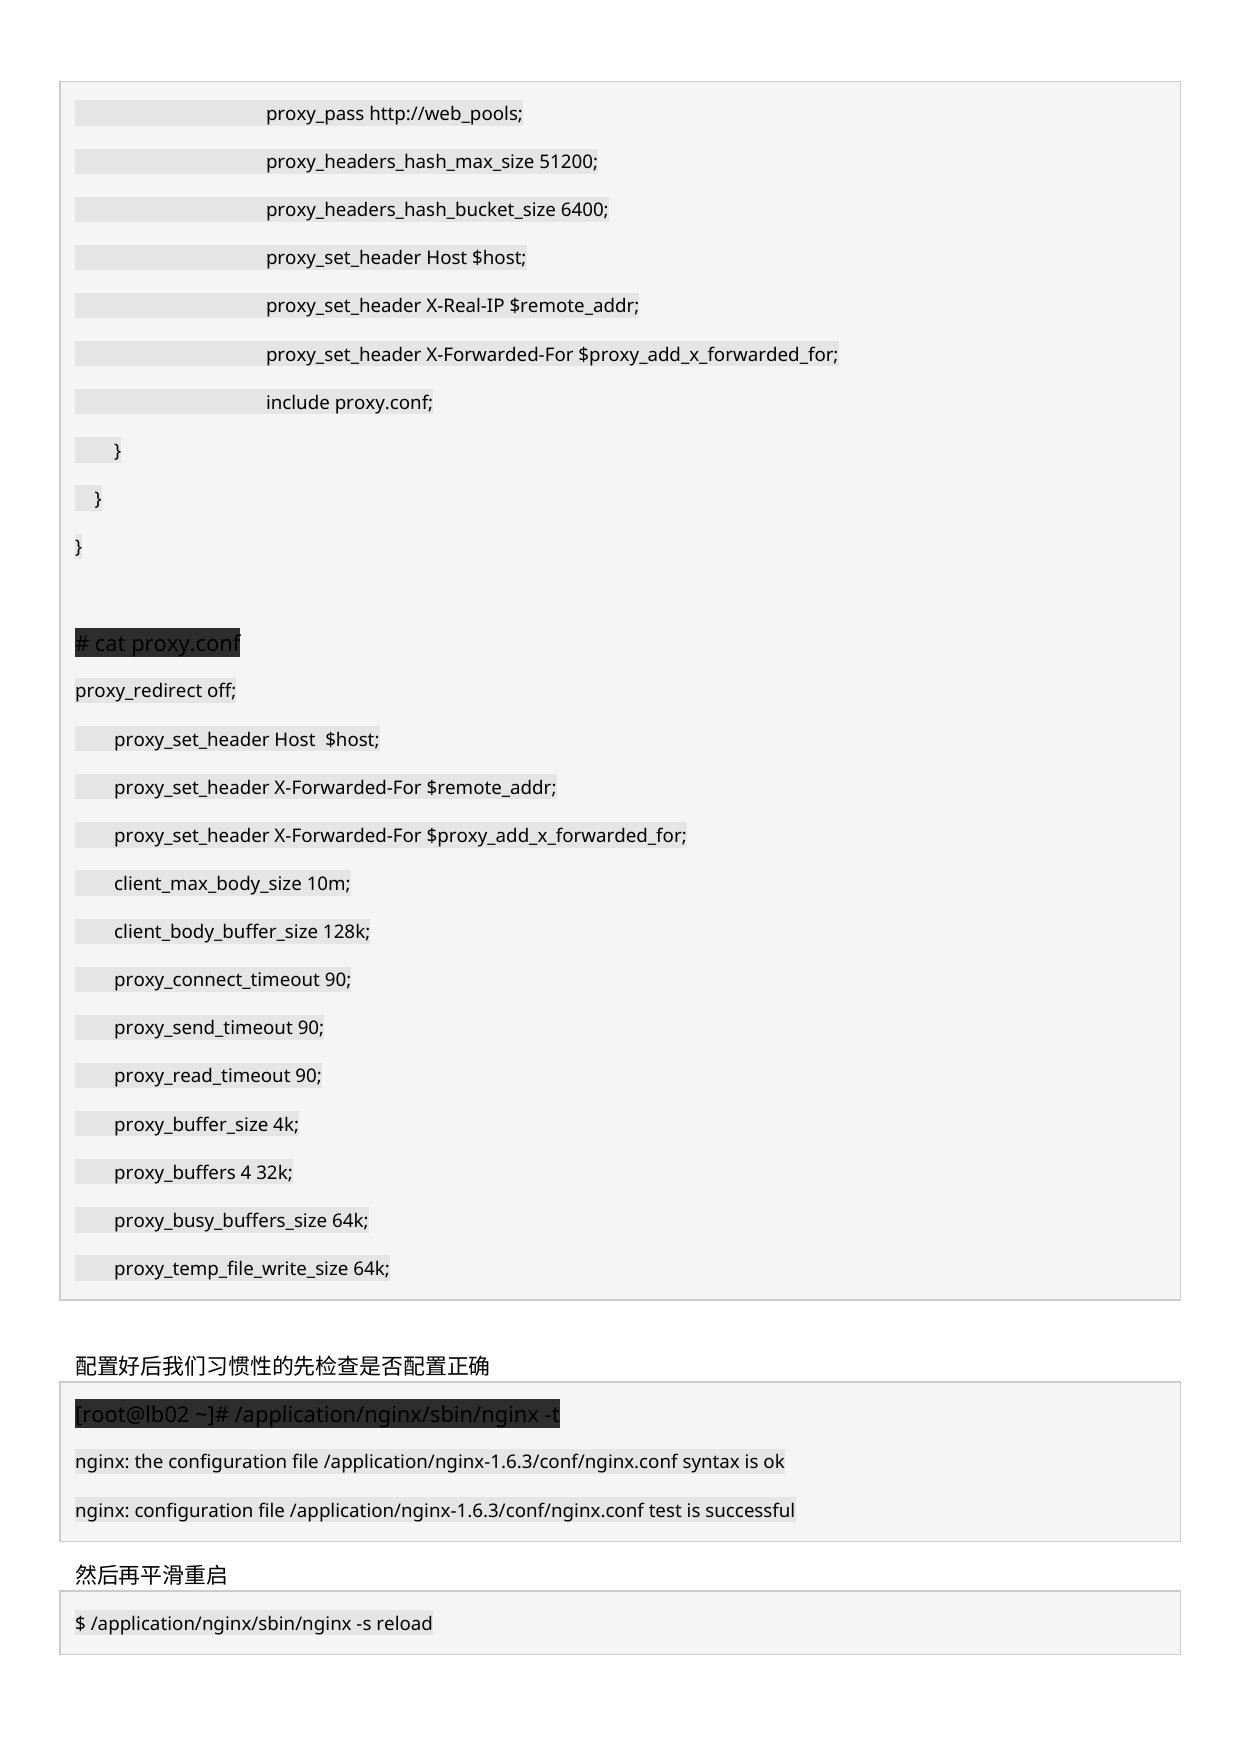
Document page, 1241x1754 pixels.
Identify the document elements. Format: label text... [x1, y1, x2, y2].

text proxy_set_header X-Forwarded-For $proxy_add_x_forwarded_for; [61, 321, 1180, 369]
text proxy_set_header X-Forwarded-For $proxy_add_x_forwarded_for; [61, 803, 1180, 851]
text 配置好后我们习惯性的先检查是否配置正确 [75, 1349, 1165, 1381]
text proxy_set_header Host $host; [61, 225, 1180, 273]
text proxy_read_timeout 90; [61, 1043, 1180, 1091]
text proxy_buffers 4 32k; [61, 1139, 1180, 1188]
text proxy_set_header X-Real-IP $remote_addr; [61, 273, 1180, 321]
text proxy_temp_file_write_size 64k; [61, 1236, 1180, 1299]
text # cat proxy.conf [61, 610, 1180, 658]
text proxy_headers_hash_bucket_size 6400; [61, 177, 1180, 225]
text proxy_redirect off; [61, 658, 1180, 706]
text proxy_pass http://web_pools; [61, 82, 1180, 129]
text proxy_buffer_size 4k; [61, 1091, 1180, 1139]
text proxy_set_header Host $host; [61, 706, 1180, 754]
text 然后再平滑重启 [75, 1558, 1165, 1590]
text proxy_connect_timeout 90; [61, 947, 1180, 995]
text } [61, 466, 1180, 514]
text } [61, 514, 1180, 562]
text proxy_send_timeout 90; [61, 995, 1180, 1043]
text proxy_headers_hash_max_size 51200; [61, 129, 1180, 177]
text nginx: configuration file /application/nginx-1.6.3/conf/nginx.conf test is successful [61, 1477, 1180, 1541]
text [root@lb02 ~]# /application/nginx/sbin/nginx -t [61, 1383, 1180, 1429]
text } [61, 418, 1180, 466]
text include proxy.conf; [61, 369, 1180, 418]
text proxy_set_header X-Forwarded-For $remote_addr; [61, 754, 1180, 803]
text proxy_busy_buffers_size 64k; [61, 1188, 1180, 1236]
text client_max_body_size 10m; [61, 851, 1180, 899]
text $ /application/nginx/sbin/nginx -s reload [61, 1592, 1180, 1654]
text client_body_buffer_size 128k; [61, 899, 1180, 947]
text nginx: the configuration file /application/nginx-1.6.3/conf/nginx.conf syntax is ok [61, 1429, 1180, 1477]
